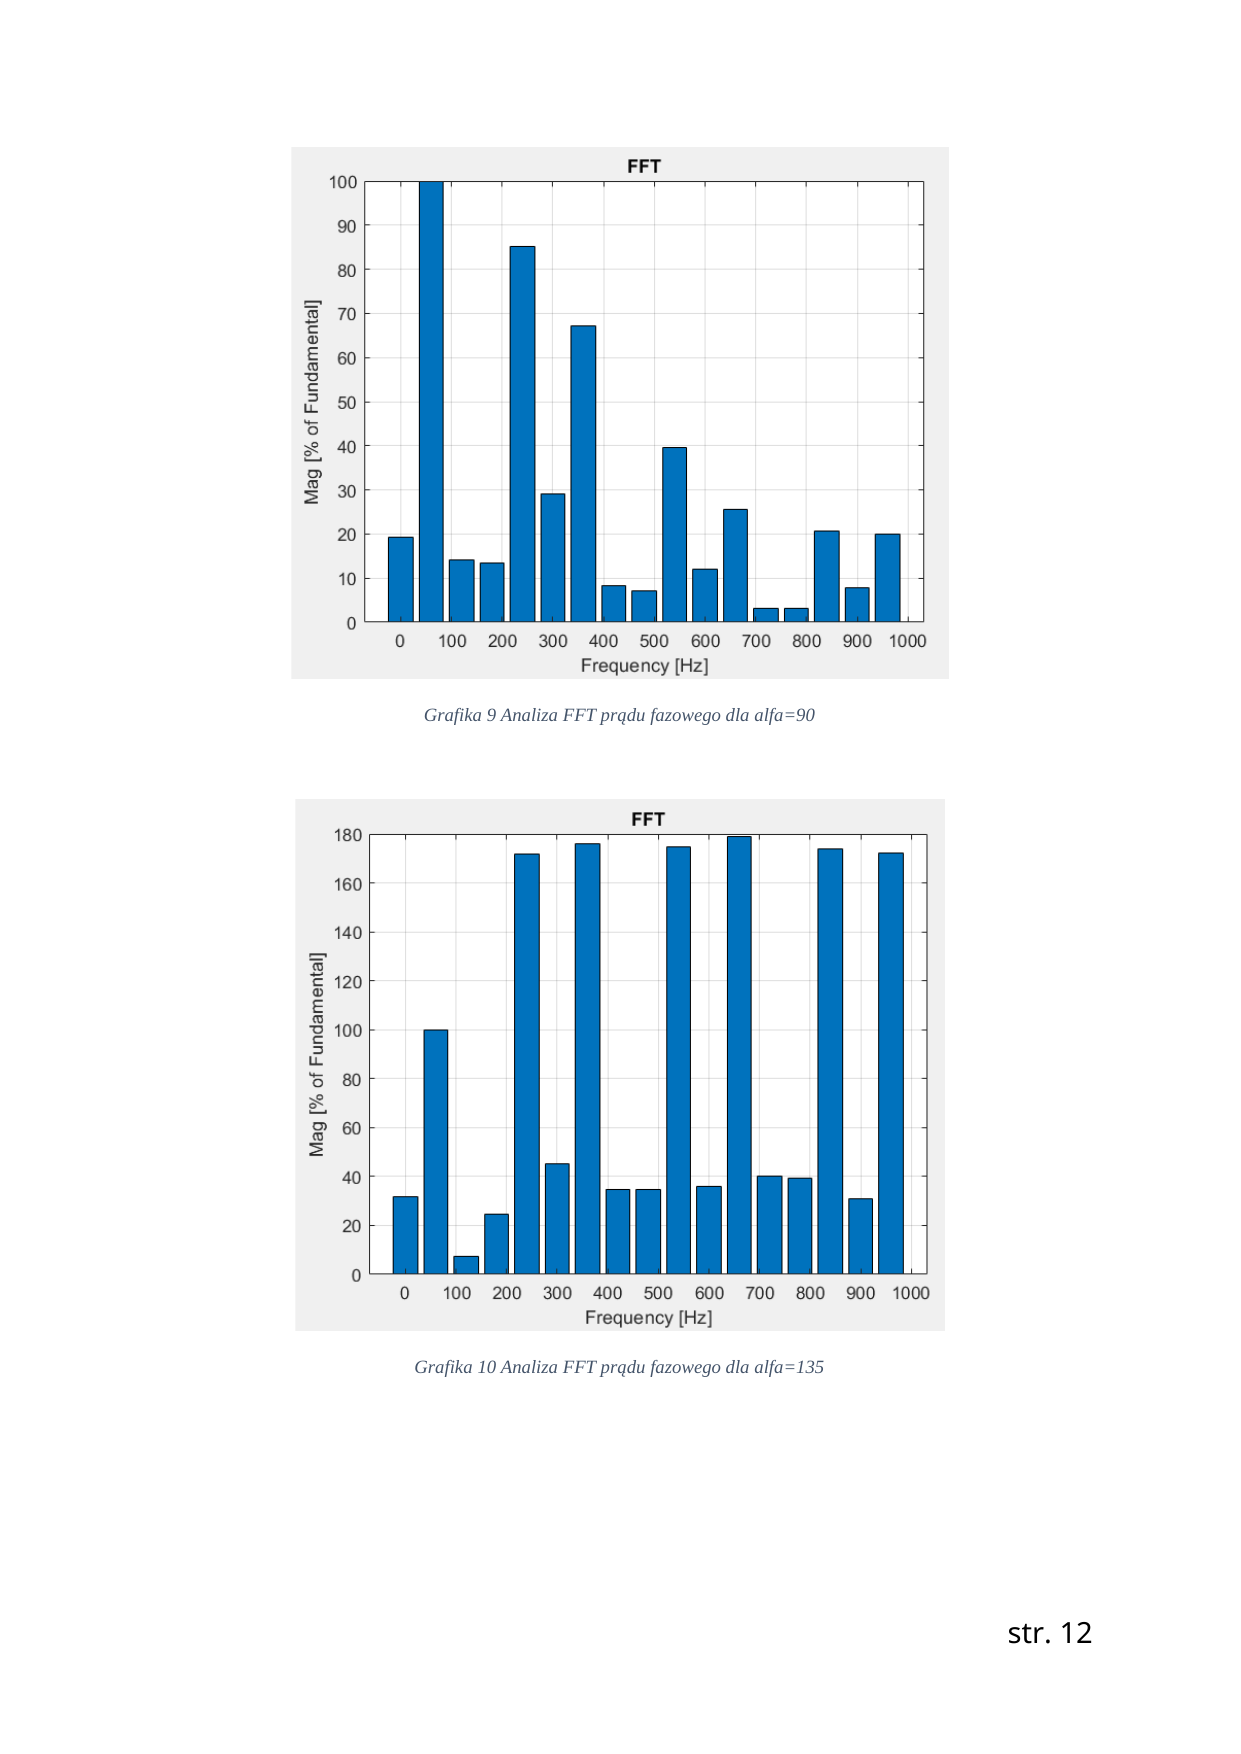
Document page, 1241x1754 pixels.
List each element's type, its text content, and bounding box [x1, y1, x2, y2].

picture [295, 799, 945, 1331]
text Grafika 9 Analiza FFT prądu fazowego dla alfa=90 [148, 704, 1093, 726]
text Grafika 10 Analiza FFT prądu fazowego dla alfa=135 [148, 1356, 1093, 1377]
picture [291, 147, 949, 679]
